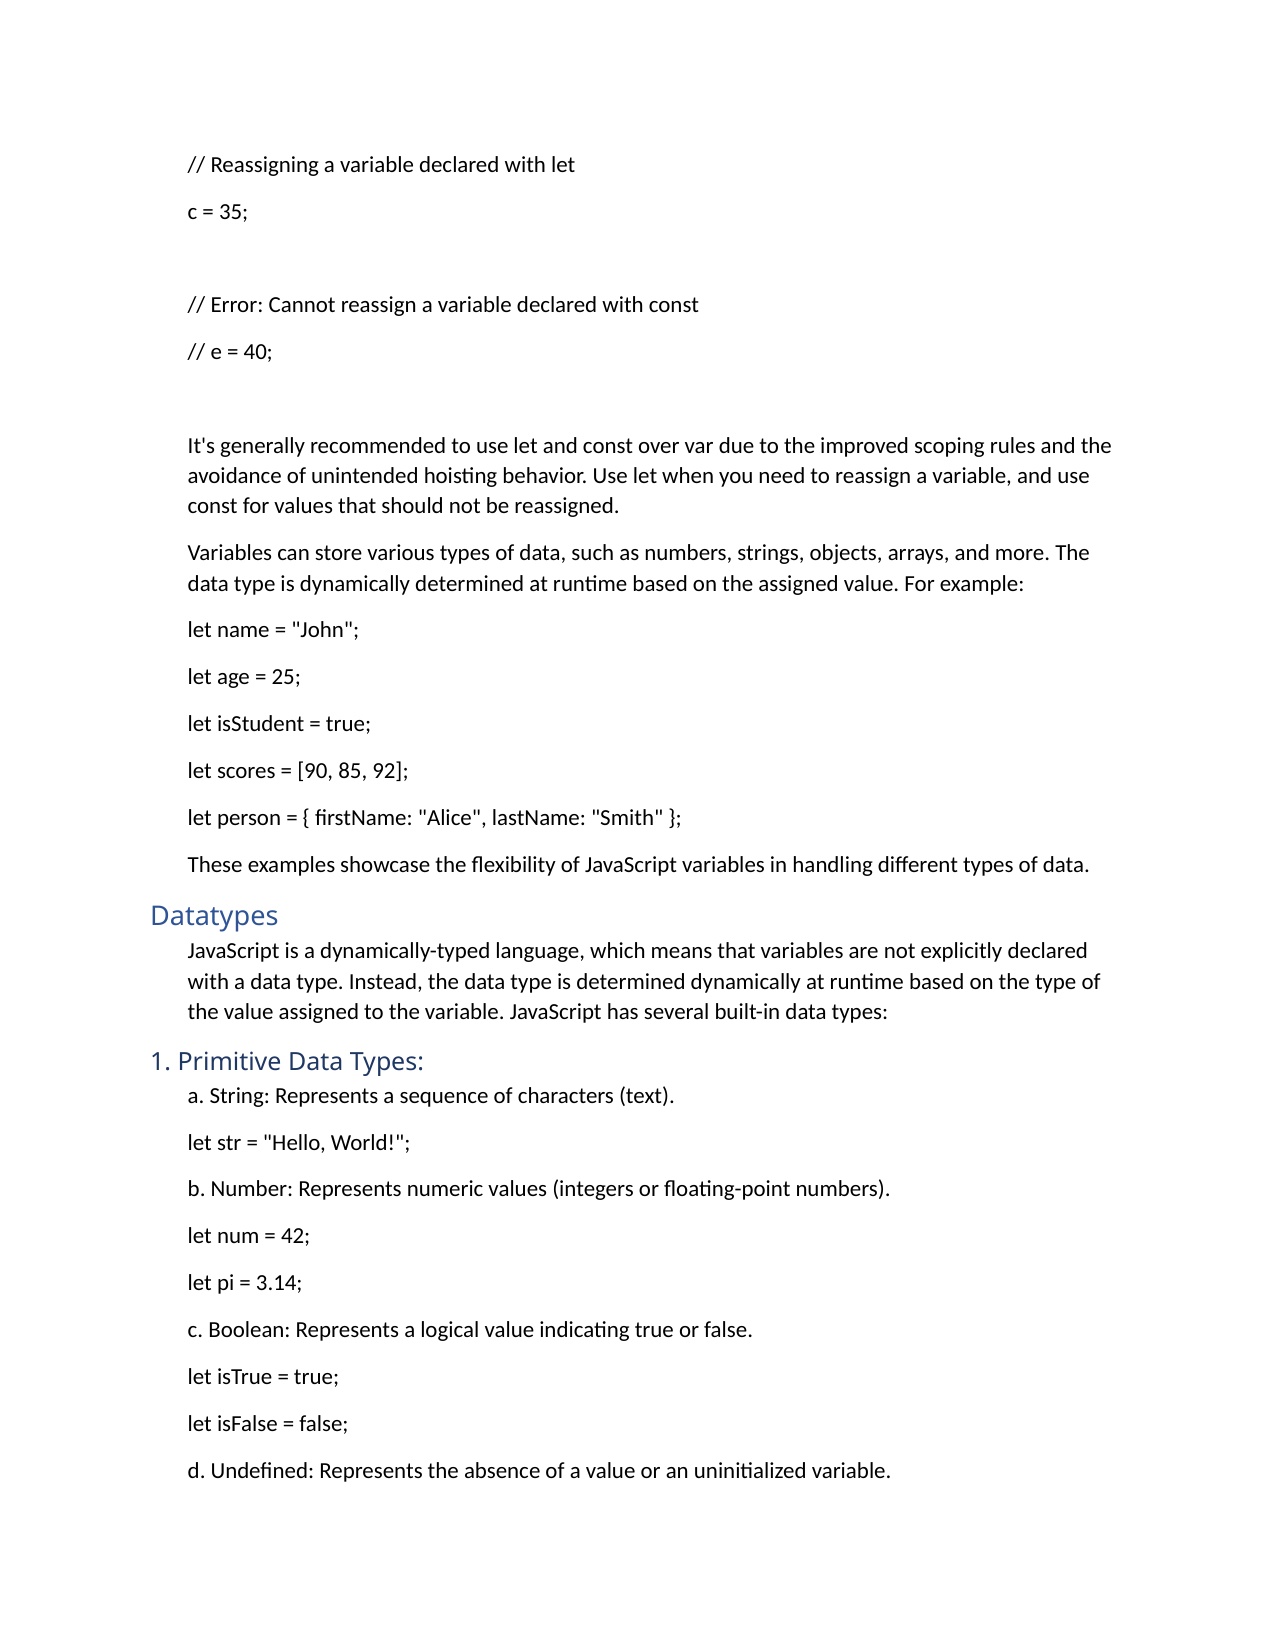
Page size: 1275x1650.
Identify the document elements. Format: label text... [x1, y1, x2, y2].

subtitle Datatypes [150, 897, 1125, 934]
text let num = 42; [187, 1221, 1125, 1249]
text Variables can store various types of data, such as numbers, strings, objects, arrays, and more. The data type is dynamically determined at runtime based on the assigned value. For example: [187, 538, 1125, 597]
text // e = 40; [187, 337, 1125, 366]
text // Error: Cannot reassign a variable declared with const [187, 291, 1125, 319]
text let person = { firstName: "Alice", lastName: "Smith" }; [187, 803, 1125, 831]
text let isStudent = true; [187, 709, 1125, 737]
text It's generally recommended to use let and const over var due to the improved scoping rules and the avoidance of unintended hoisting behavior. Use let when you need to reassign a variable, and use const for values that should not be reassigned. [187, 431, 1125, 520]
text let age = 25; [187, 662, 1125, 691]
text These examples showcase the flexibility of JavaScript variables in handling different types of data. [187, 850, 1125, 878]
text let isFalse = false; [187, 1409, 1125, 1437]
text let scores = [90, 85, 92]; [187, 756, 1125, 784]
text d. Undefined: Represents the absence of a value or an uninitialized variable. [187, 1456, 1125, 1484]
text let str = "Hello, World!"; [187, 1128, 1125, 1156]
text let pi = 3.14; [187, 1268, 1125, 1296]
text b. Number: Represents numeric values (integers or floating-point numbers). [187, 1174, 1125, 1202]
text let name = "John"; [187, 616, 1125, 644]
text c. Boolean: Represents a logical value indicating true or false. [187, 1315, 1125, 1343]
text a. String: Represents a sequence of characters (text). [187, 1081, 1125, 1109]
text c = 35; [187, 197, 1125, 225]
text let isTrue = true; [187, 1362, 1125, 1390]
text // Reassigning a variable declared with let [187, 150, 1125, 178]
text JavaScript is a dynamically-typed language, which means that variables are not explicitly declared with a data type. Instead, the data type is determined dynamically at runtime based on the type of the value assigned to the variable. JavaScript has several built-in data types: [187, 937, 1125, 1025]
subtitle 1. Primitive Data Types: [150, 1044, 1125, 1078]
